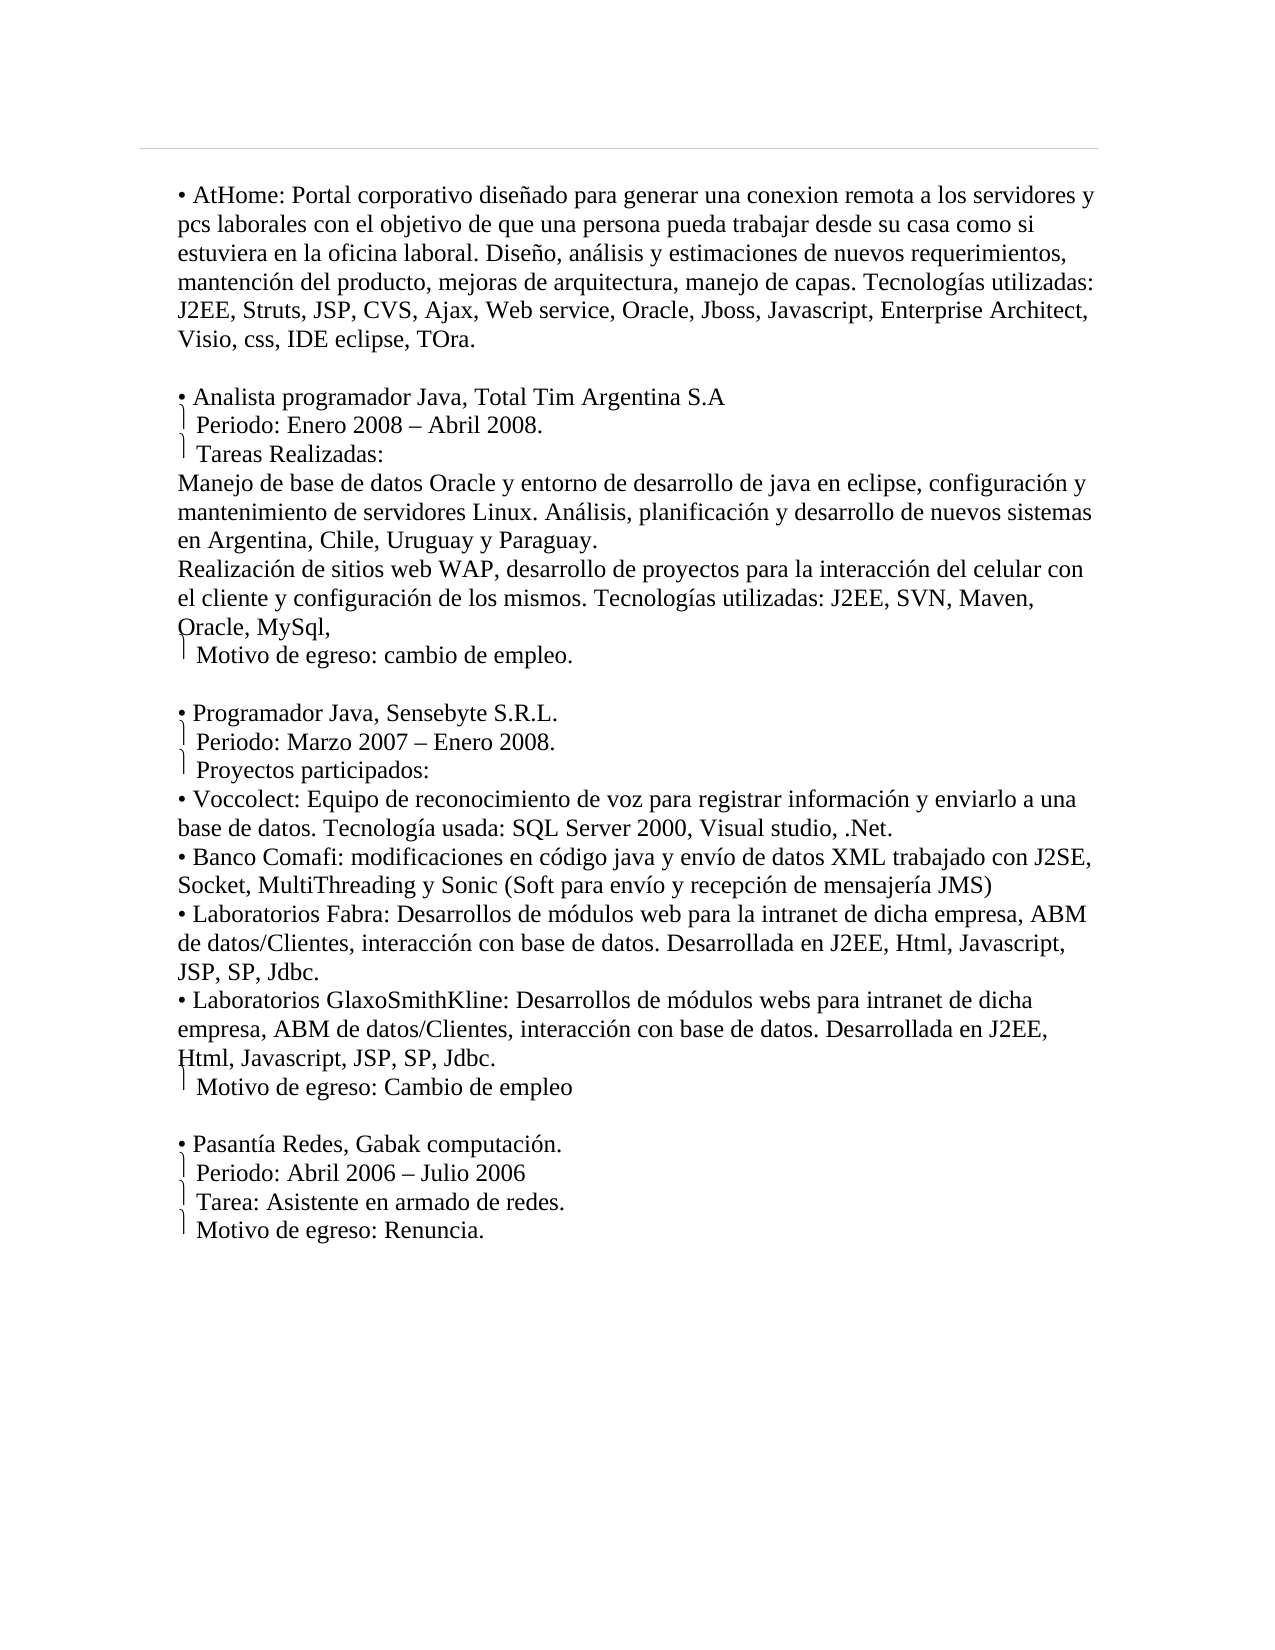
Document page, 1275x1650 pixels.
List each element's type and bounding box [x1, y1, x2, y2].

list [140, 149, 1098, 1244]
